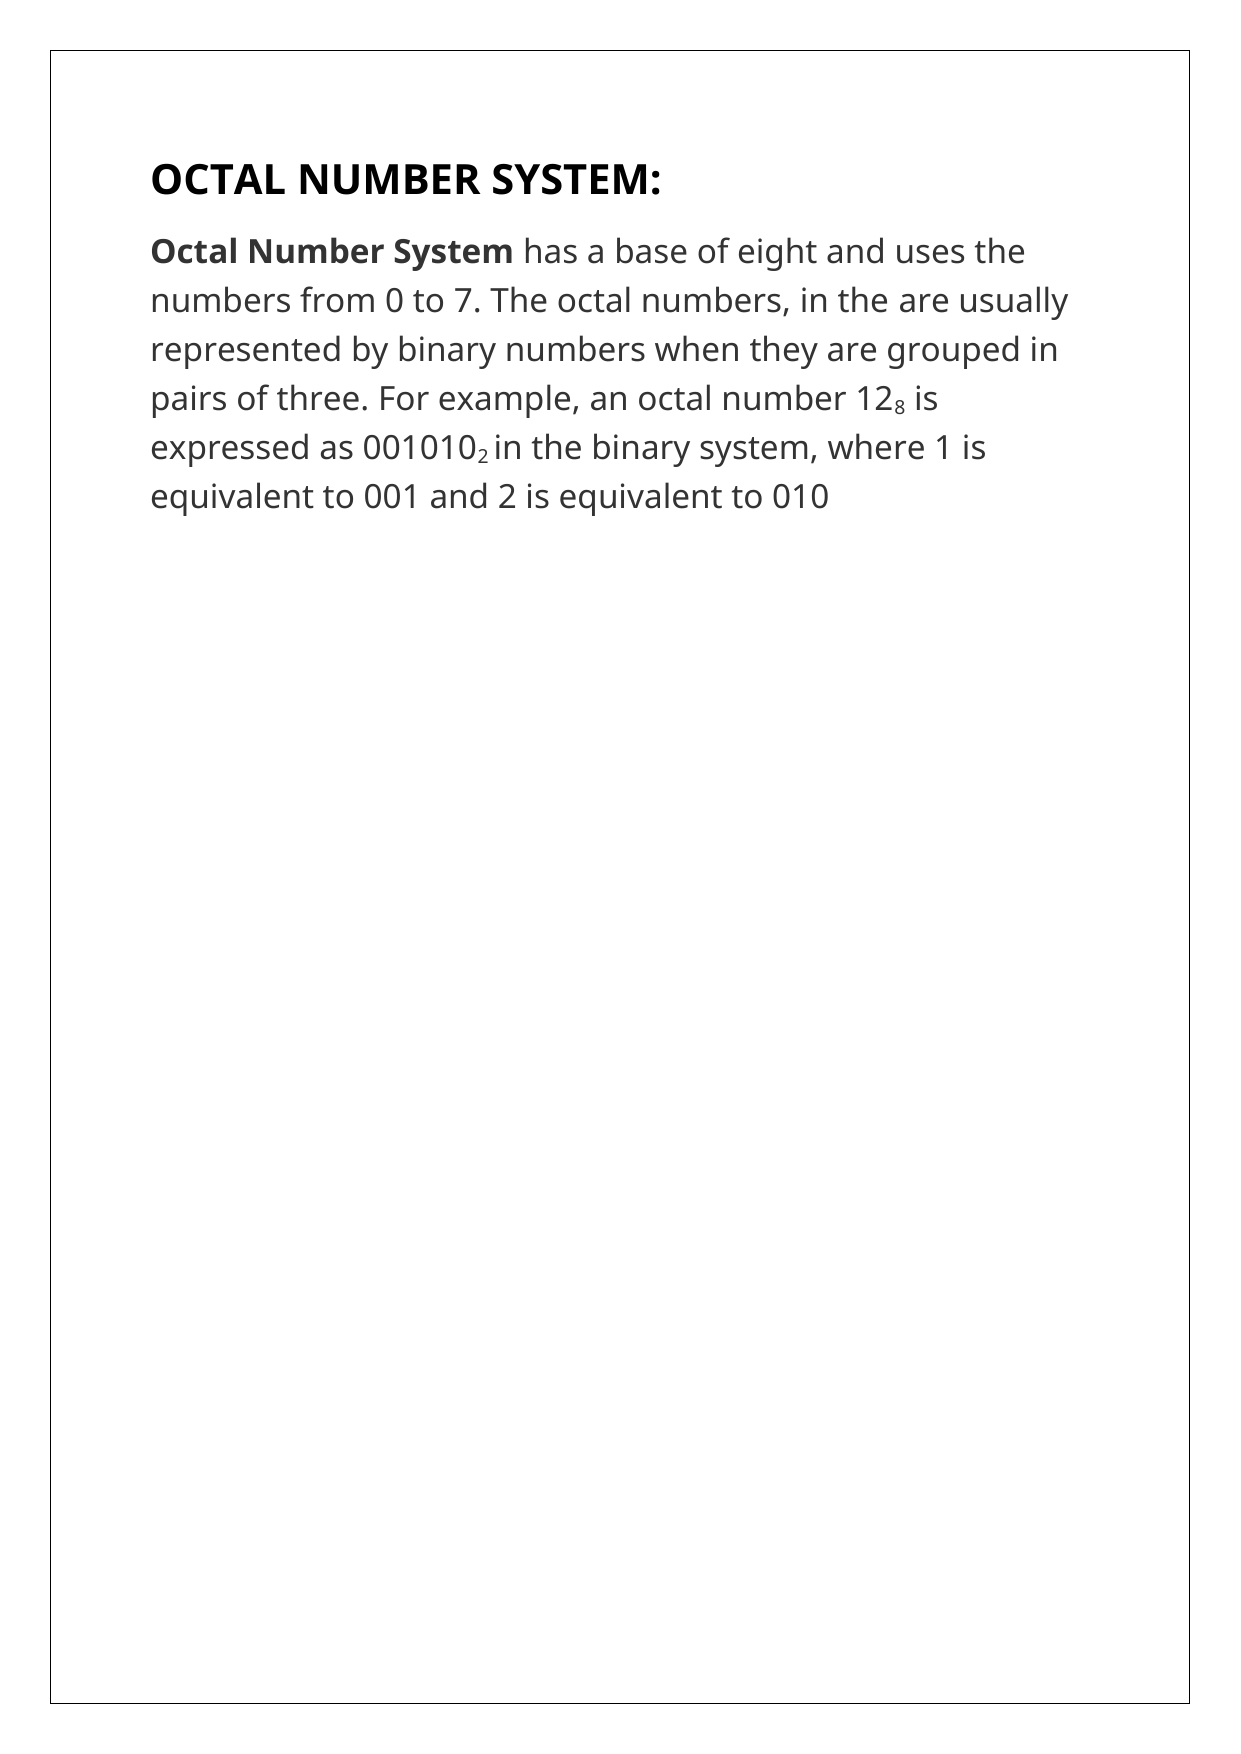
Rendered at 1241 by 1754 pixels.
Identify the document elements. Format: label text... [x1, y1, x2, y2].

text Octal Number System has a base of eight and uses the numbers from 0 to 7. The octal numbers, in the are usually represented by binary numbers when they are grouped in pairs of three. For example, an octal number 128 is expressed as 0010102 in the binary system, where 1 is equivalent to 001 and 2 is equivalent to 010 [150, 228, 1090, 518]
text OCTAL NUMBER SYSTEM: [150, 150, 1090, 207]
